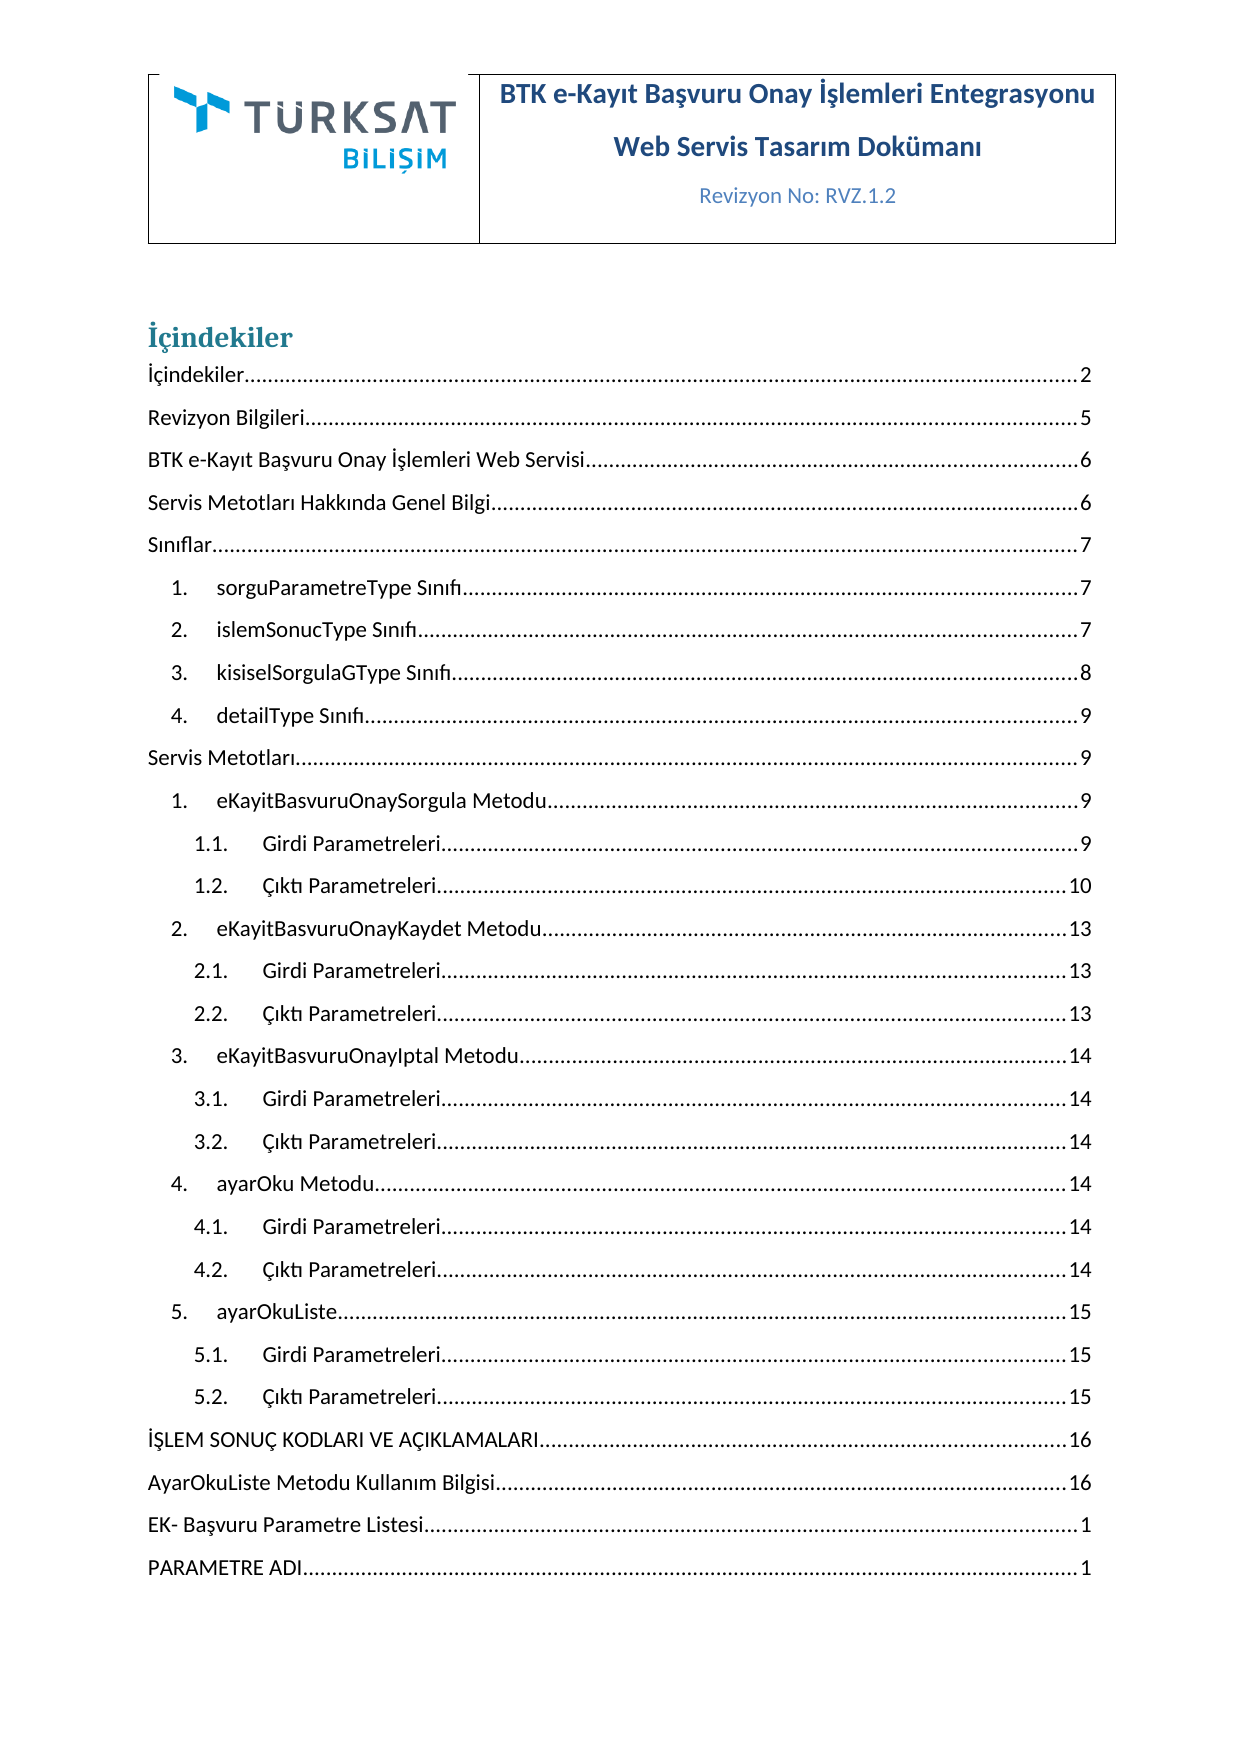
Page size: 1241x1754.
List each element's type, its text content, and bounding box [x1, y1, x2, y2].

picture [159, 74, 469, 187]
subtitle İçindekiler [148, 321, 1093, 355]
